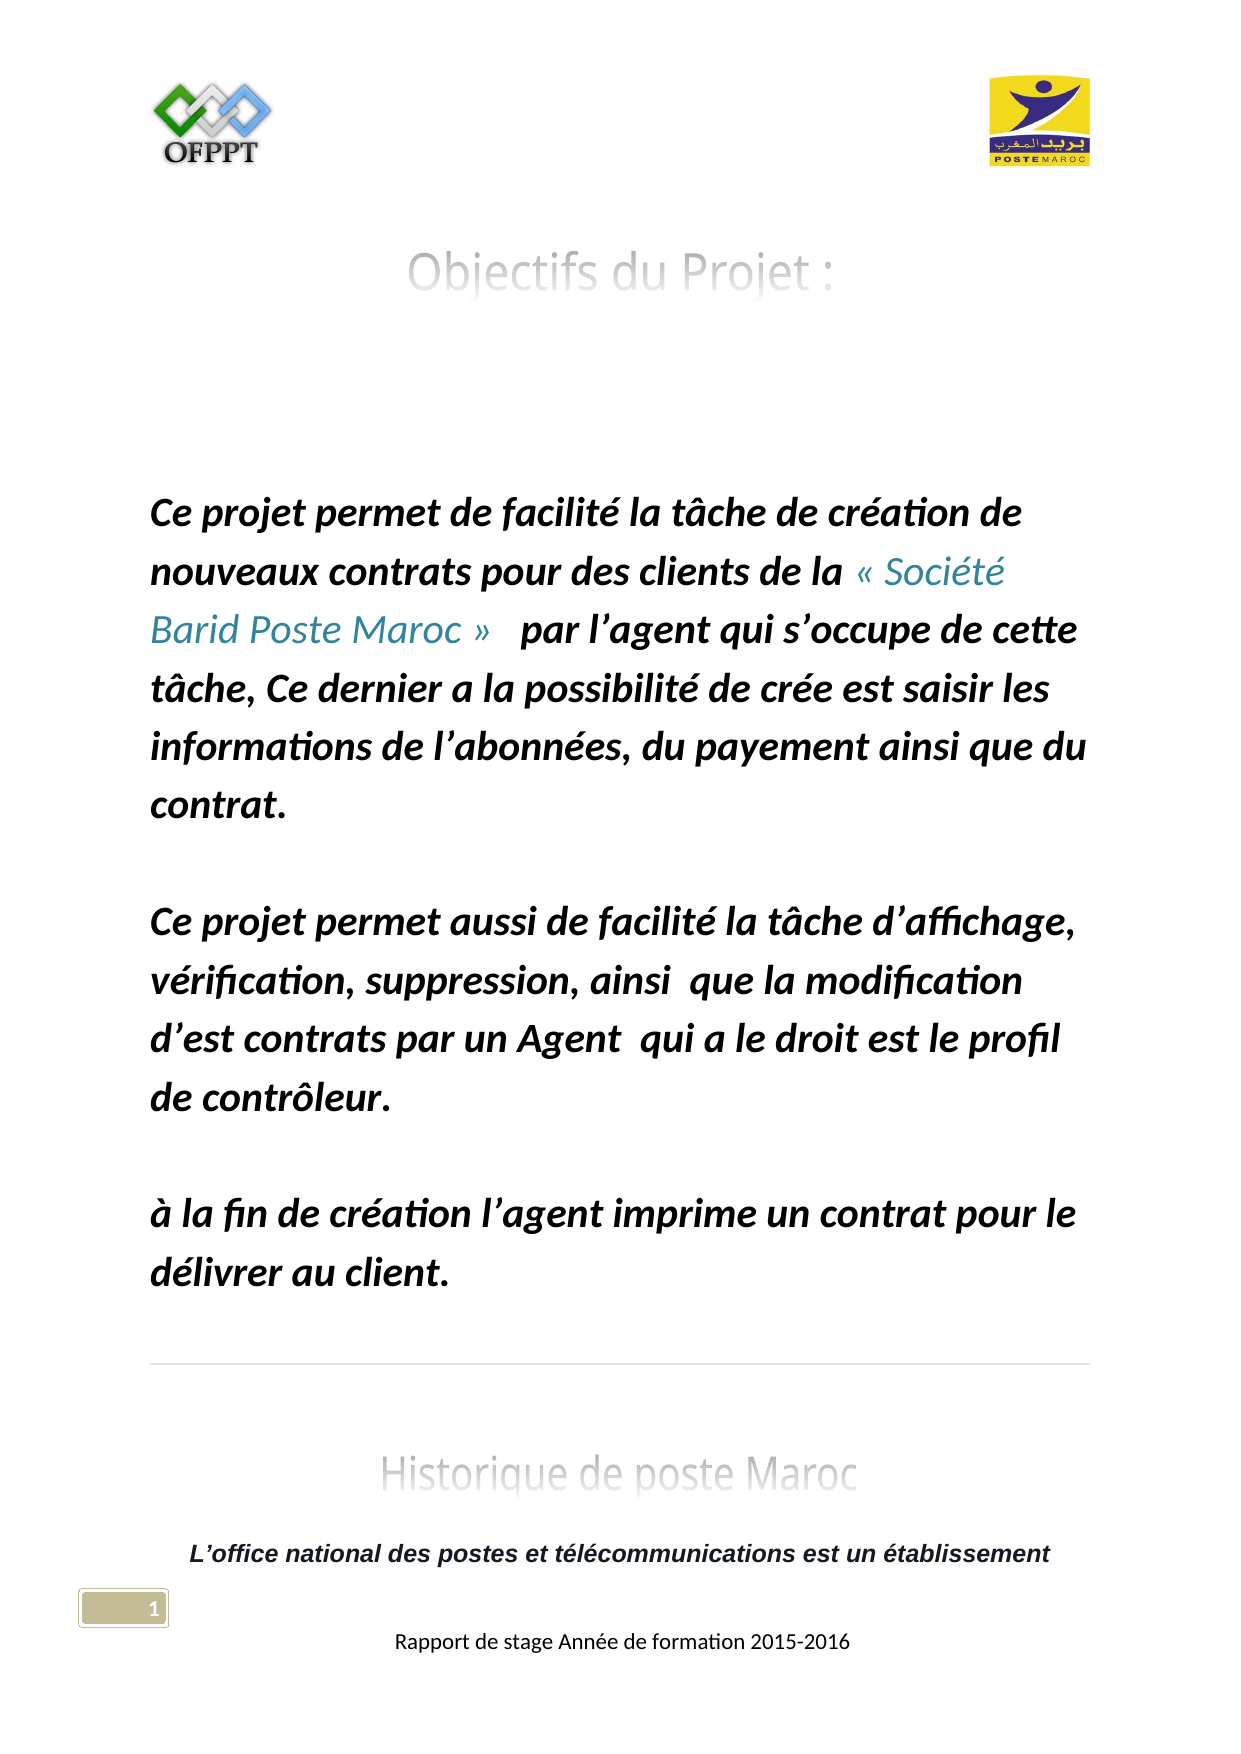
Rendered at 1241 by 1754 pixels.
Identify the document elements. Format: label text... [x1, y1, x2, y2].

picture [150, 80, 275, 168]
picture [984, 73, 1096, 168]
text Ce projet permet de facilité la tâche de création de nouveaux contrats pour des clients de la « Société Barid Poste Maroc » par l’agent qui s’occupe de cette tâche, Ce dernier a la possibilité de crée est saisir les informations de l’abonnées, du payement ainsi que du contrat. Ce projet permet aussi de facilité la tâche d’affichage, vérification, suppression, ainsi que la modification d’est contrats par un Agent qui a le droit est le profil de contrôleur. à la fin de création l’agent imprime un contrat pour le délivrer au client. [150, 486, 1090, 1297]
